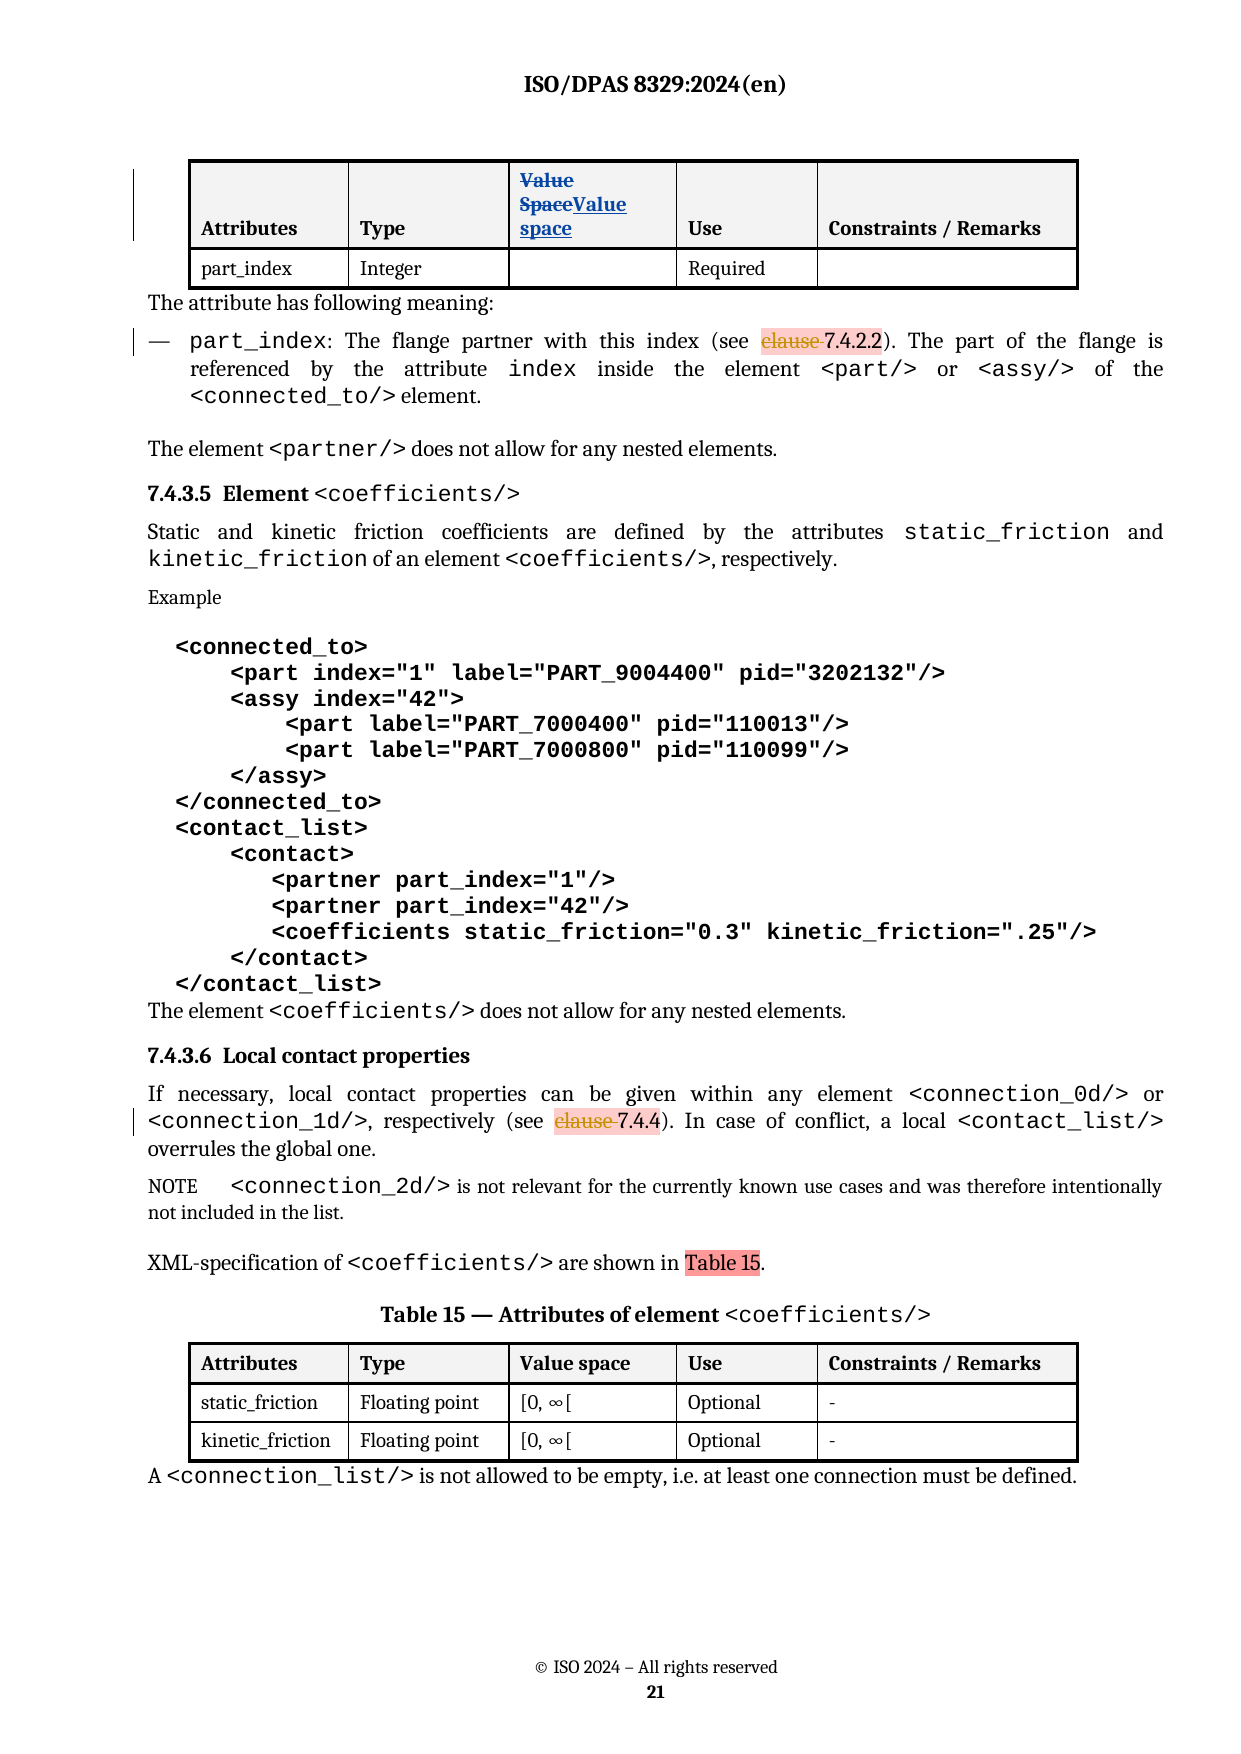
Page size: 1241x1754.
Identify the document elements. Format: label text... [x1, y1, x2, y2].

text NOTE <connection_2d/> is not relevant for the currently known use cases and was therefore intentionally not included in the list. [148, 1175, 1163, 1224]
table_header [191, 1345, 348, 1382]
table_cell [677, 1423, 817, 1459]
text </assy> [148, 765, 1163, 791]
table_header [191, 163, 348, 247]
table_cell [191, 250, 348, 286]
text The attribute has following meaning: [148, 289, 1163, 316]
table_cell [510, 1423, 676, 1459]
subtitle Element <coefficients/> [148, 482, 1163, 506]
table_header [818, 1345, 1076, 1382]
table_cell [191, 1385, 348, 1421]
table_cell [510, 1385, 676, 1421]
text <connected_to> [148, 635, 1163, 661]
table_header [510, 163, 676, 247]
text The element <coefficients/> does not allow for any nested elements. [148, 998, 1163, 1026]
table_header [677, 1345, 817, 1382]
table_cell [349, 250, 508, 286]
text A <connection_list/> is not allowed to be empty, i.e. at least one connection must be defined. [148, 1462, 1163, 1490]
text <partner part_index="42"/> [148, 894, 1163, 920]
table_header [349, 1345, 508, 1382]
text If necessary, local contact properties can be given within any element <connection_0d/> or <connection_1d/>, respectively (see 7.4.4). In case of conflict, a local <contact_list/> overrules the global one. [148, 1081, 1163, 1162]
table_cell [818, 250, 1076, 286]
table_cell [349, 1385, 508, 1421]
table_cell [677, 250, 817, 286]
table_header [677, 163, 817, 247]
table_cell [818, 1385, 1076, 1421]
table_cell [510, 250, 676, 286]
title Table 15 — Attributes of element <coefficients/> [148, 1302, 1163, 1329]
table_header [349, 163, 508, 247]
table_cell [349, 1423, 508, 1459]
text <partner part_index="1"/> [148, 868, 1163, 894]
text <part label="PART_7000400" pid="110013"/> [148, 713, 1163, 739]
text The element <partner/> does not allow for any nested elements. [148, 436, 1163, 463]
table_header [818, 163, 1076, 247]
text </contact_list> [148, 972, 1163, 998]
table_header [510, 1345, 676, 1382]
text <assy index="42"> [148, 687, 1163, 713]
text <part index="1" label="PART_9004400" pid="3202132"/> [148, 661, 1163, 687]
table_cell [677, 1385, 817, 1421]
text <contact> [148, 842, 1163, 868]
text </contact> [148, 946, 1163, 972]
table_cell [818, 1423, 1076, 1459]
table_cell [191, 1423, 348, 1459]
text <part label="PART_7000800" pid="110099"/> [148, 739, 1163, 765]
text <contact_list> [148, 817, 1163, 842]
text <coefficients static_friction="0.3" kinetic_friction=".25"/> [148, 920, 1163, 946]
subtitle Local contact properties [148, 1044, 1163, 1068]
text Example [148, 586, 1163, 610]
text </connected_to> [148, 791, 1163, 817]
text XML-specification of <coefficients/> are shown in Table 15. [148, 1249, 1163, 1277]
